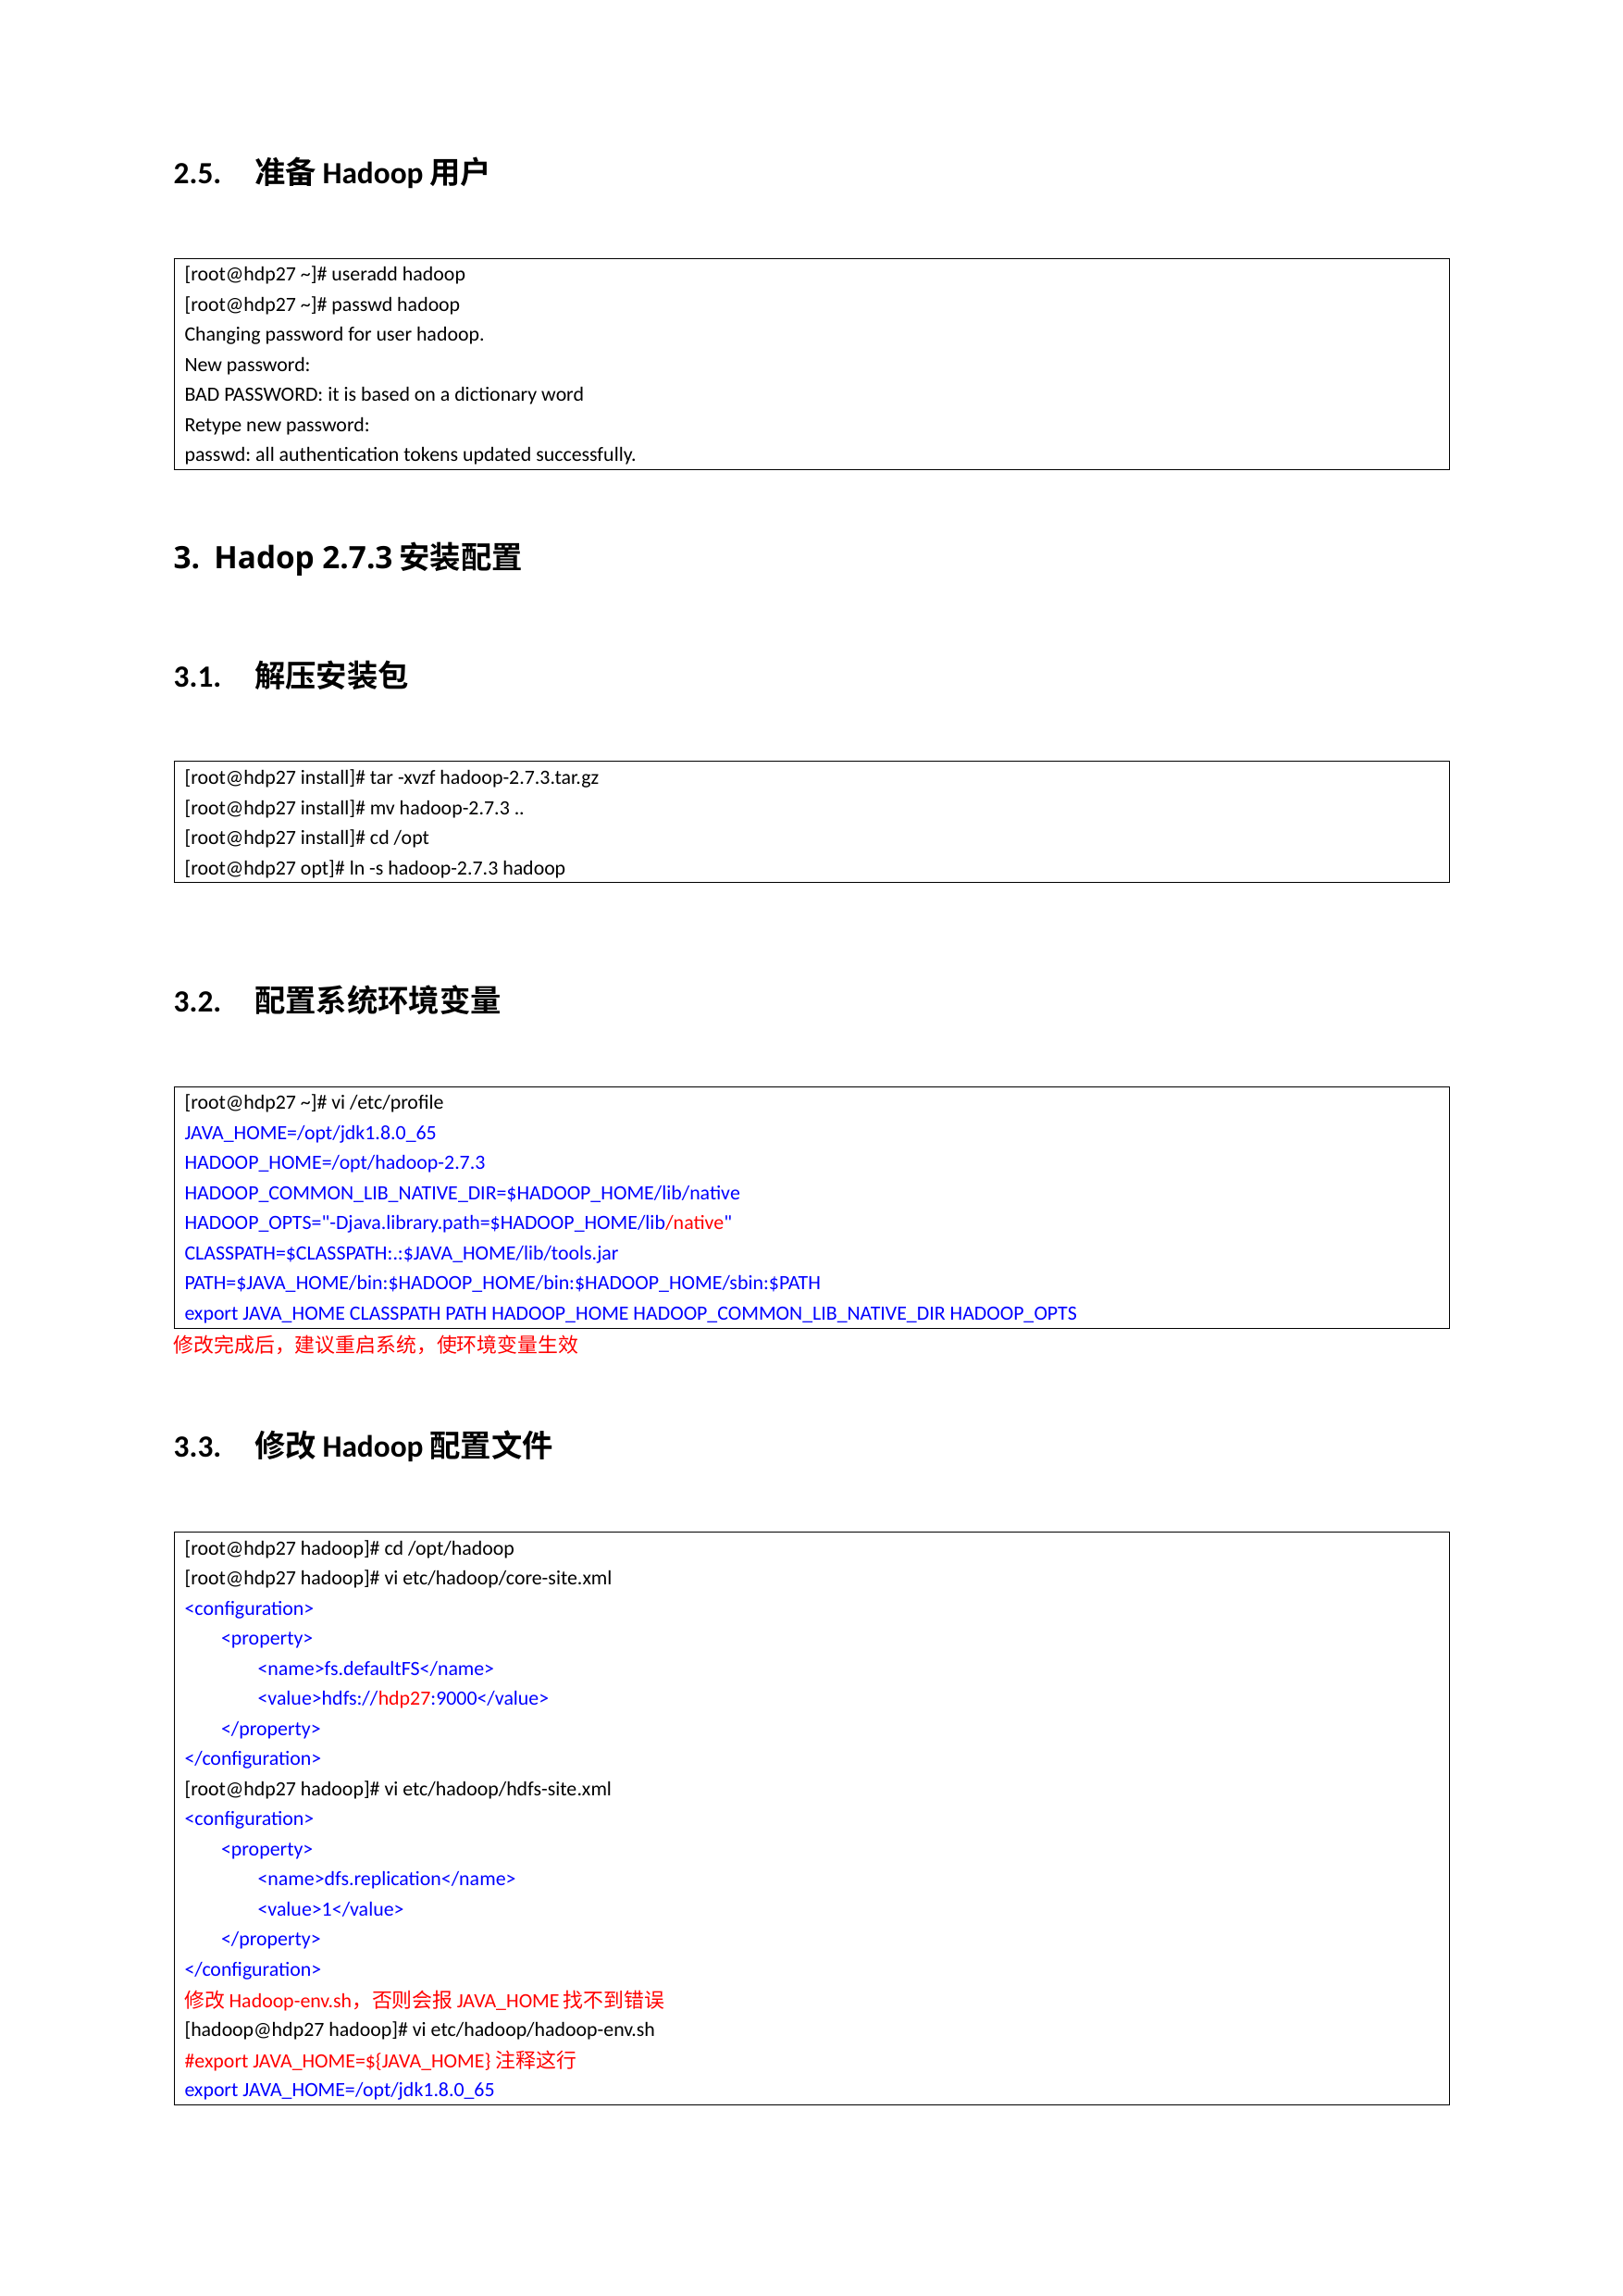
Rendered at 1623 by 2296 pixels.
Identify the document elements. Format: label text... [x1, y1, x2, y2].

subtitle 配置系统环境变量 [173, 968, 1449, 1028]
table_header [root@hdp27 install]# tar -xvzf hadoop-2.7.3.tar.gz [root@hdp27 install]# mv hadoop-2.7.3 .. [root@hdp27 install]# cd /opt [root@hdp27 opt]# ln -s hadoop-2.7.3 hadoop [175, 762, 1449, 882]
table_header [root@hdp27 ~]# vi /etc/profile JAVA_HOME=/opt/jdk1.8.0_65 HADOOP_HOME=/opt/hadoop-2.7.3 HADOOP_COMMON_LIB_NATIVE_DIR=$HADOOP_HOME/lib/native HADOOP_OPTS="-Djava.library.path=$HADOOP_HOME/lib/native" CLASSPATH=$CLASSPATH:.:$JAVA_HOME/lib/tools.jar PATH=$JAVA_HOME/bin:$HADOOP_HOME/bin:$HADOOP_HOME/sbin:$PATH export JAVA_HOME CLASSPATH PATH HADOOP_HOME HADOOP_COMMON_LIB_NATIVE_DIR HADOOP_OPTS [175, 1087, 1449, 1328]
table_header [root@hdp27 hadoop]# cd /opt/hadoop [root@hdp27 hadoop]# vi etc/hadoop/core-site.xml <configuration> <property> <name>fs.defaultFS</name> <value>hdfs://hdp27:9000</value> </property> </configuration> [root@hdp27 hadoop]# vi etc/hadoop/hdfs-site.xml <configuration> <property> <name>dfs.replication</name> <value>1</value> </property> </configuration> 修改Hadoop-env.sh，否则会报JAVA_HOME找不到错误 [hadoop@hdp27 hadoop]# vi etc/hadoop/hadoop-env.sh #export JAVA_HOME=${JAVA_HOME} 注释这行 export JAVA_HOME=/opt/jdk1.8.0_65 [175, 1533, 1449, 2104]
subtitle 修改Hadoop配置文件 [173, 1414, 1449, 1474]
table_header [root@hdp27 ~]# useradd hadoop [root@hdp27 ~]# passwd hadoop Changing password for user hadoop. New password: BAD PASSWORD: it is based on a dictionary word Retype new password: passwd: all authentication tokens updated successfully. [175, 259, 1449, 469]
text 修改完成后，建议重启系统，使环境变量生效 [173, 1329, 1449, 1359]
subtitle 准备Hadoop用户 [173, 140, 1449, 200]
subtitle Hadop 2.7.3安装配置 [173, 526, 1449, 586]
subtitle 解压安装包 [173, 643, 1449, 703]
